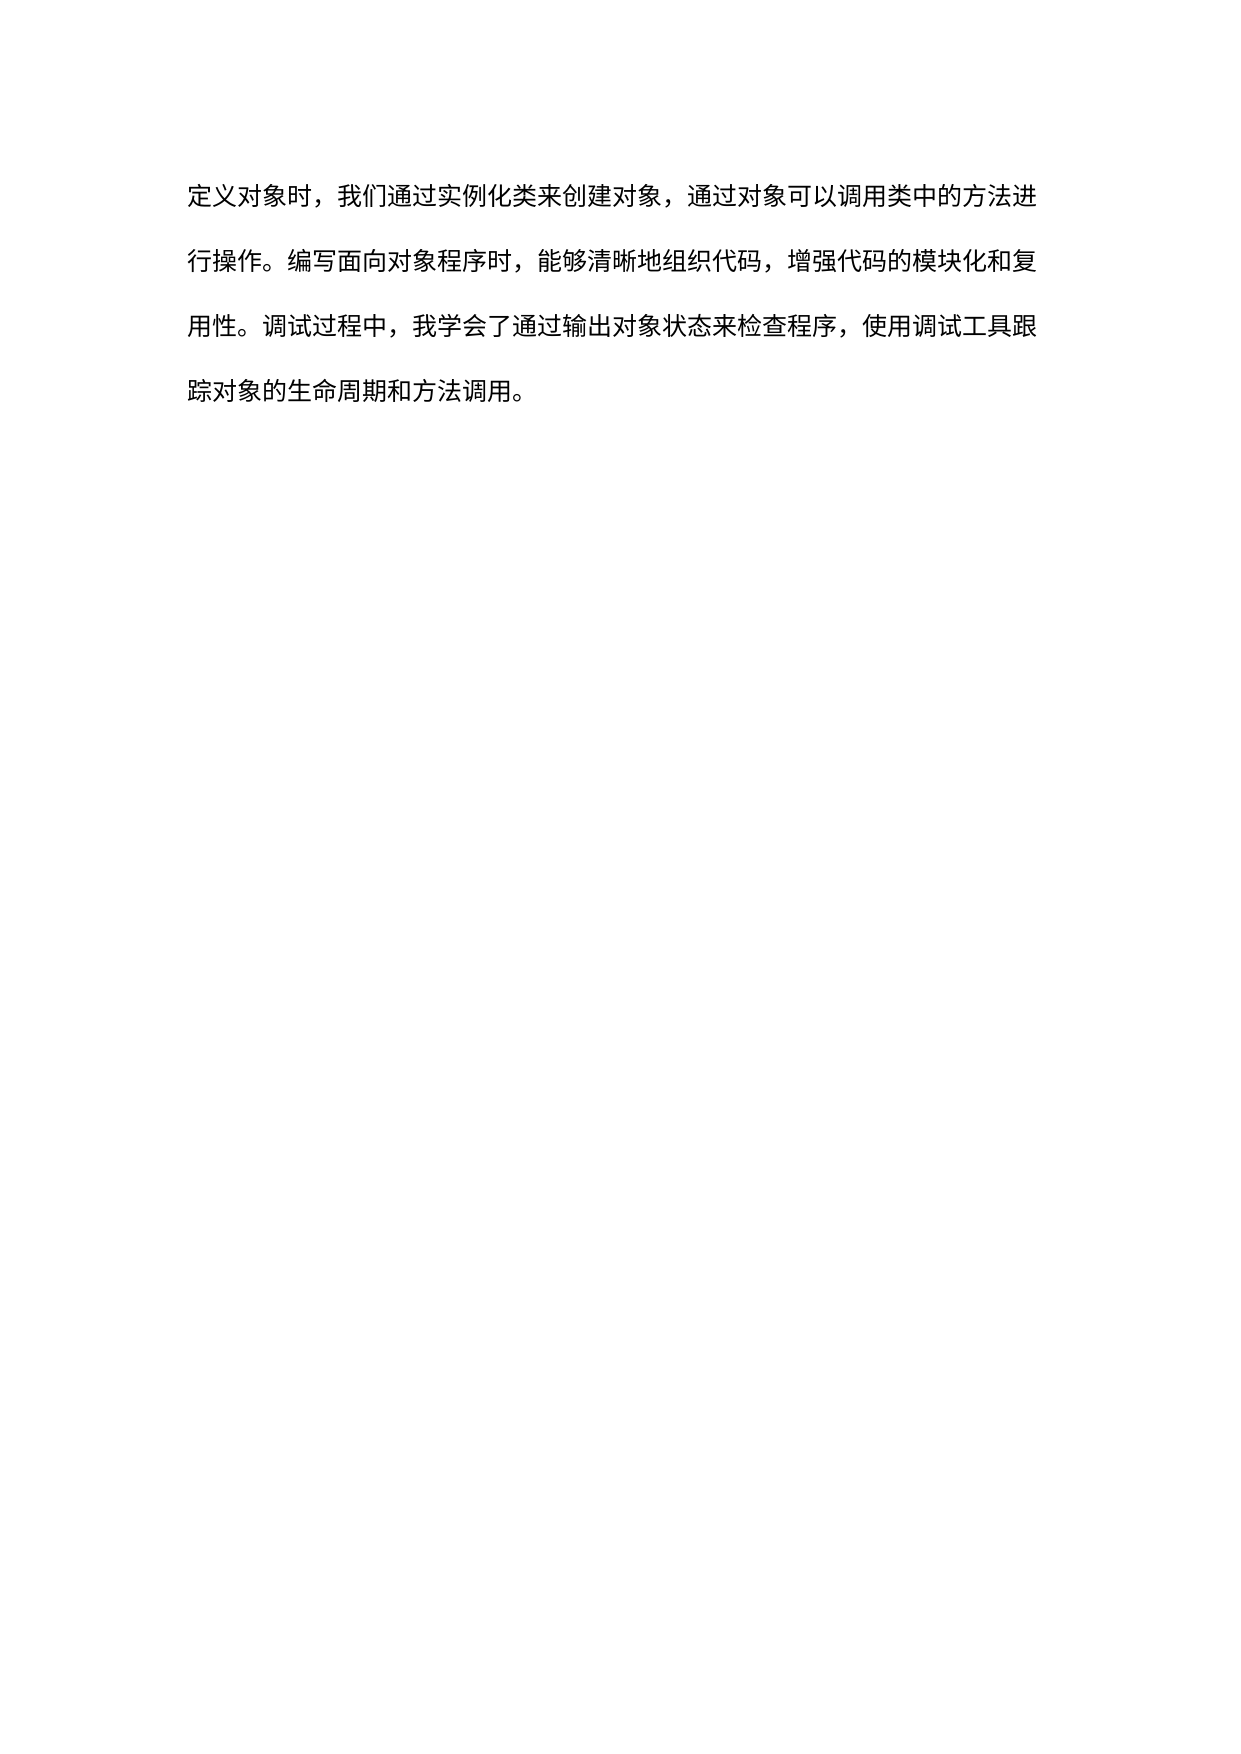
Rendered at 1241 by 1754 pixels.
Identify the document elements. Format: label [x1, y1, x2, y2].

text [187, 162, 1053, 422]
